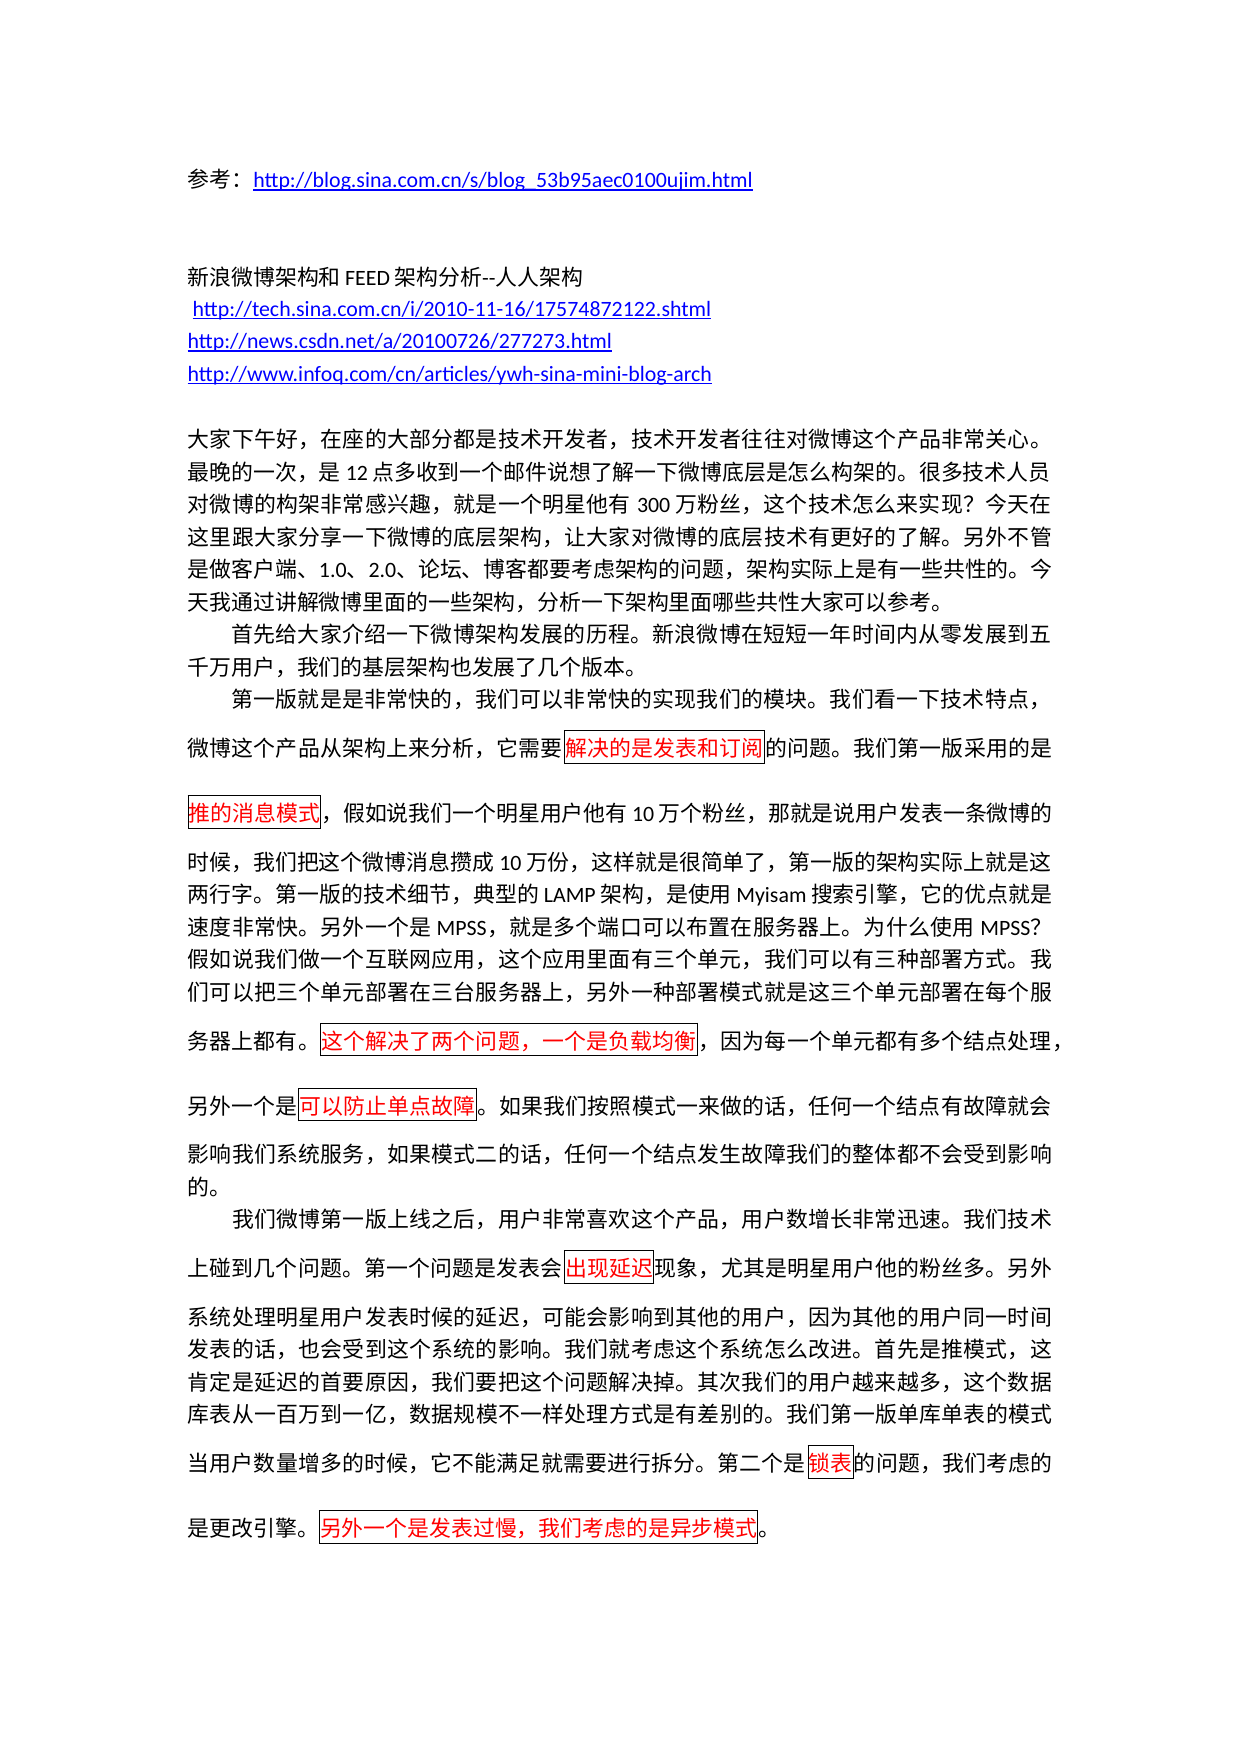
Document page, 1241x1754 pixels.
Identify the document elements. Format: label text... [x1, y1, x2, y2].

text 我们微博第一版上线之后，用户非常喜欢这个产品，用户数增长非常迅速。我们技术上碰到几个问题。第一个问题是发表会出现延迟现象，尤其是明星用户他的粉丝多。另外系统处理明星用户发表时候的延迟，可能会影响到其他的用户，因为其他的用户同一时间发表的话，也会受到这个系统的影响。我们就考虑这个系统怎么改进。首先是推模式，这肯定是延迟的首要原因，我们要把这个问题解决掉。其次我们的用户越来越多，这个数据库表从一百万到一亿，数据规模不一样处理方式是有差别的。我们第一版单库单表的模式，当用户数量增多的时候，它不能满足就需要进行拆分。第二个是锁表的问题，我们考虑的是更改引擎。另外一个是发表过慢，我们考虑的是异步模式。 [187, 1202, 1053, 1559]
text 参考：http://blog.sina.com.cn/s/blog_53b95aec0100ujim.html [187, 162, 1053, 194]
text http://www.infoq.com/cn/articles/ywh-sina-mini-blog-arch [187, 357, 1053, 389]
text http://tech.sina.com.cn/i/2010-11-16/17574872122.shtml [187, 292, 1053, 324]
text 第一版就是是非常快的，我们可以非常快的实现我们的模块。我们看一下技术特点，微博这个产品从架构上来分析，它需要解决的是发表和订阅的问题。我们第一版采用的是推的消息模式，假如说我们一个明星用户他有10万个粉丝，那就是说用户发表一条微博的时候，我们把这个微博消息攒成10万份，这样就是很简单了，第一版的架构实际上就是这两行字。第一版的技术细节，典型的LAMP架构，是使用Myisam搜索引擎，它的优点就是速度非常快。另外一个是MPSS，就是多个端口可以布置在服务器上。为什么使用MPSS？假如说我们做一个互联网应用，这个应用里面有三个单元，我们可以有三种部署方式。我们可以把三个单元部署在三台服务器上，另外一种部署模式就是这三个单元部署在每个服务器上都有。这个解决了两个问题，一个是负载均衡，因为每一个单元都有多个结点处理，另外一个是可以防止单点故障。如果我们按照模式一来做的话，任何一个结点有故障就会影响我们系统服务，如果模式二的话，任何一个结点发生故障我们的整体都不会受到影响的。 [187, 682, 1053, 1202]
text 大家下午好，在座的大部分都是技术开发者，技术开发者往往对微博这个产品非常关心。最晚的一次，是12点多收到一个邮件说想了解一下微博底层是怎么构架的。很多技术人员对微博的构架非常感兴趣，就是一个明星他有300万粉丝，这个技术怎么来实现？今天在这里跟大家分享一下微博的底层架构，让大家对微博的底层技术有更好的了解。另外不管是做客户端、1.0、2.0、论坛、博客都要考虑架构的问题，架构实际上是有一些共性的。今天我通过讲解微博里面的一些架构，分析一下架构里面哪些共性大家可以参考。 [187, 422, 1053, 617]
text 新浪微博架构和FEED架构分析--人人架构 [187, 259, 1053, 292]
text 首先给大家介绍一下微博架构发展的历程。新浪微博在短短一年时间内从零发展到五千万用户，我们的基层架构也发展了几个版本。 [187, 617, 1053, 682]
text http://news.csdn.net/a/20100726/277273.html [187, 324, 1053, 357]
